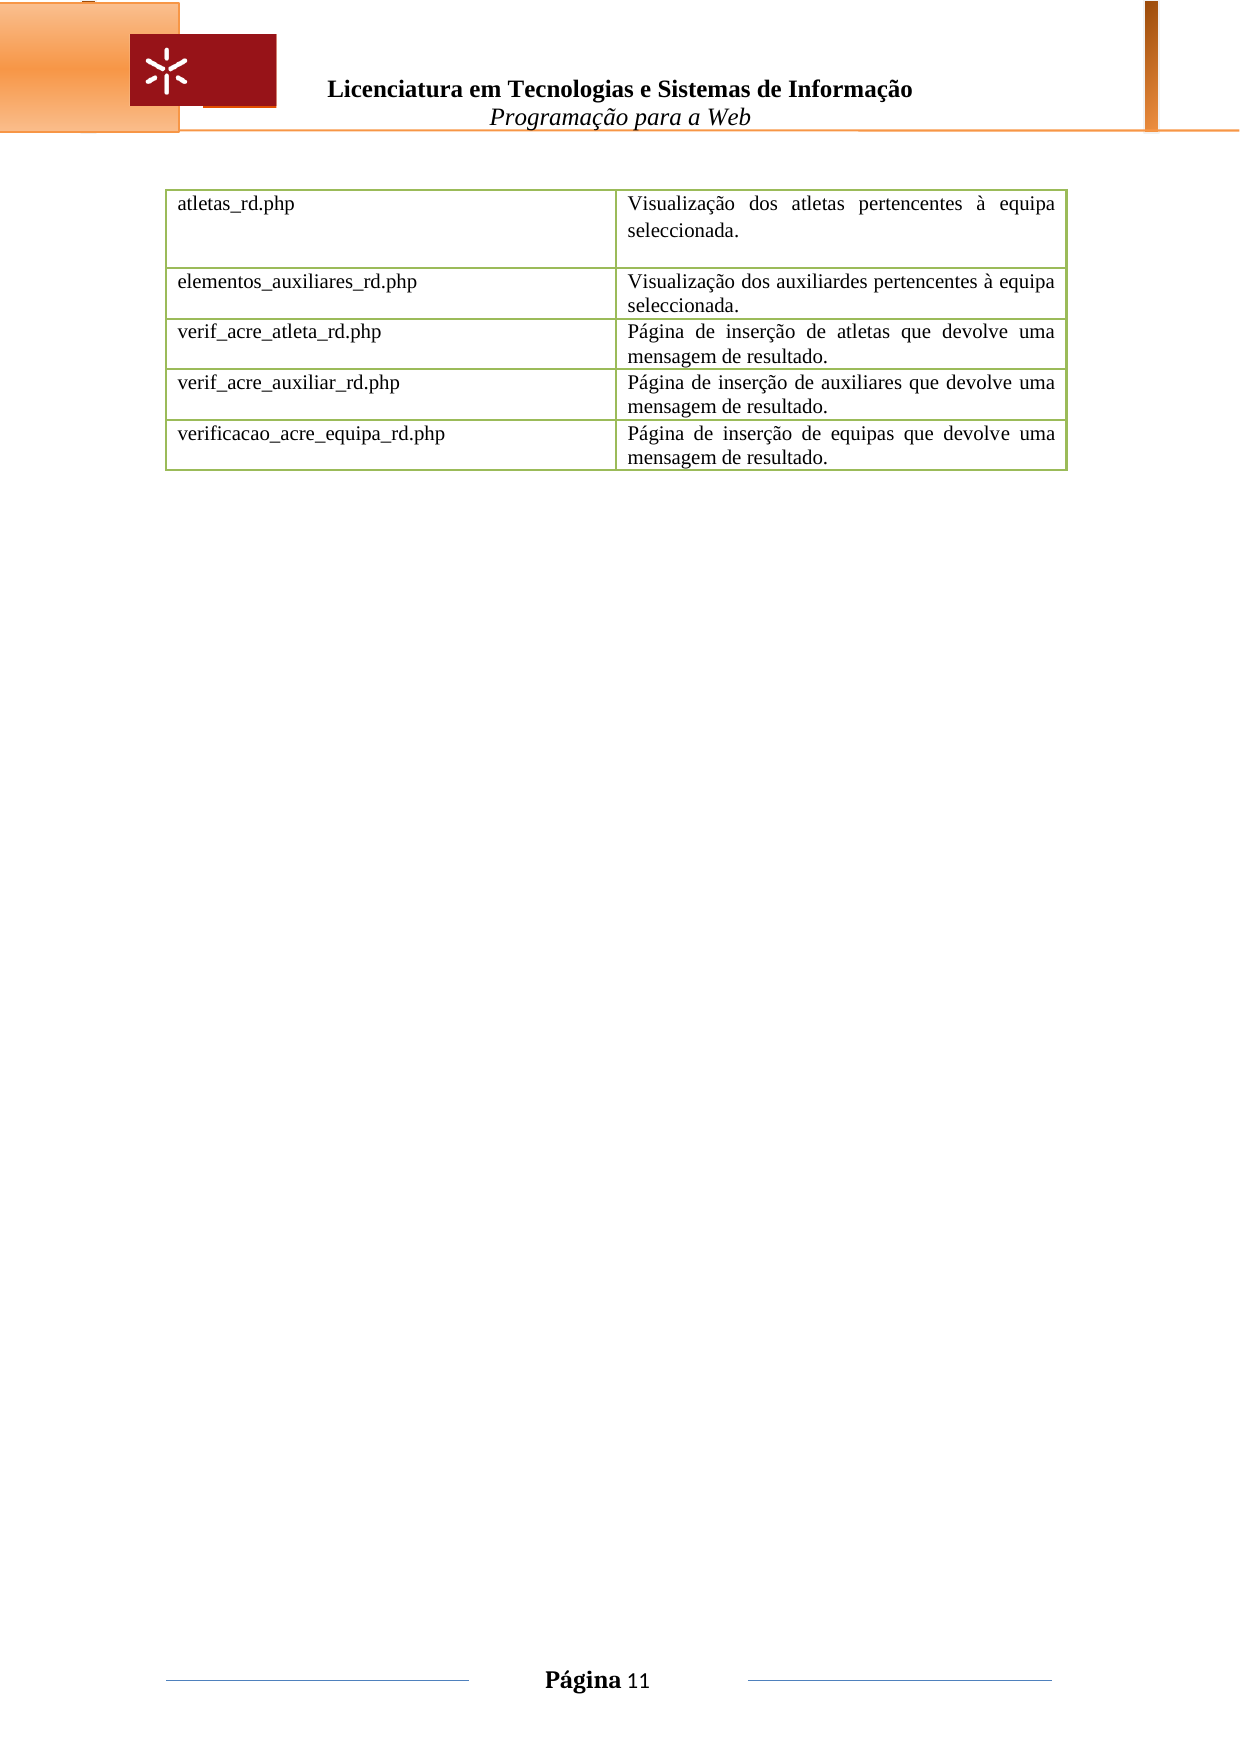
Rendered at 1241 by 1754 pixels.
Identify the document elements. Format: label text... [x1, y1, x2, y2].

table_cell Página de inserção de auxiliares que devolve uma mensagem de resultado. [617, 370, 1065, 418]
table_cell atletas_rd.php [167, 191, 615, 267]
table_cell verif_acre_atleta_rd.php [167, 320, 615, 368]
table_cell Visualização dos auxiliardes pertencentes à equipa seleccionada. [617, 269, 1065, 317]
picture [129, 34, 277, 108]
table_cell verif_acre_auxiliar_rd.php [167, 370, 615, 418]
table_cell verificacao_acre_equipa_rd.php [167, 421, 615, 469]
table_cell elementos_auxiliares_rd.php [167, 269, 615, 317]
table_cell Página de inserção de atletas que devolve uma mensagem de resultado. [617, 320, 1065, 368]
table_cell Visualização dos atletas pertencentes à equipa seleccionada. [617, 191, 1065, 267]
table_cell Página de inserção de equipas que devolve uma mensagem de resultado. [617, 421, 1065, 469]
